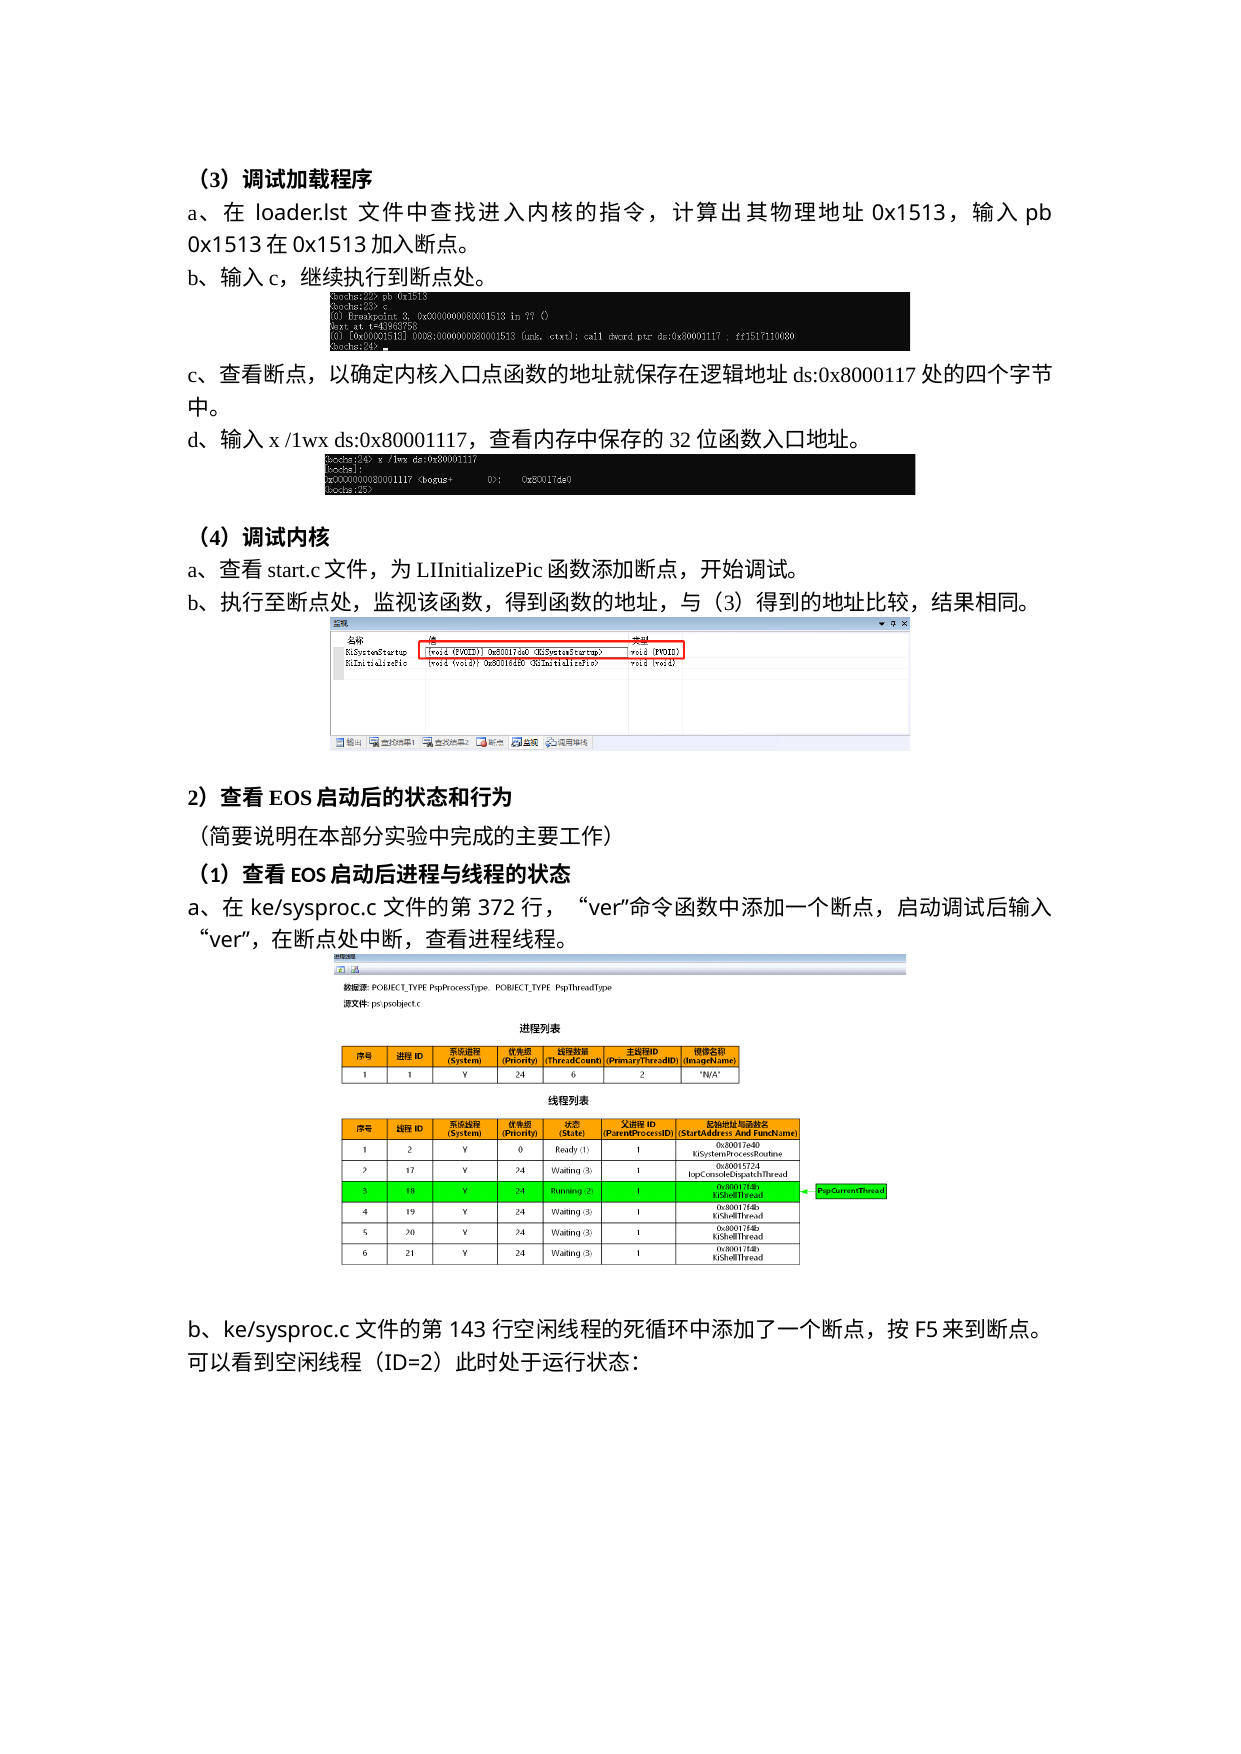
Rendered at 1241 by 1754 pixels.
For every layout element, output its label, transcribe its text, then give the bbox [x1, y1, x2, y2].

text a、在 ke/sysproc.c 文件的第 372 行，“ver”命令函数中添加一个断点，启动调试后输入“ver”，在断点处中断，查看进程线程。 [187, 889, 1053, 954]
text a、查看start.c文件，为LIInitializePic函数添加断点，开始调试。 [187, 552, 1053, 584]
text d、输入x /1wx ds:0x80001117，查看内存中保存的 32 位函数入口地址。 [187, 422, 1053, 454]
picture [333, 954, 907, 1283]
text （1）查看EOS启动后进程与线程的状态 [187, 857, 1053, 889]
text b、执行至断点处，监视该函数，得到函数的地址，与（3）得到的地址比较，结果相同。 [187, 584, 1053, 617]
text （简要说明在本部分实验中完成的主要工作） [187, 818, 1053, 851]
text b、输入c，继续执行到断点处。 [187, 259, 1053, 292]
picture [324, 454, 916, 495]
picture [330, 617, 911, 751]
text c、查看断点，以确定内核入口点函数的地址就保存在逻辑地址 ds:0x8000117 处的四个字节中。 [187, 357, 1053, 422]
text 2）查看EOS启动后的状态和行为 [187, 779, 1053, 812]
text （4）调试内核 [187, 519, 1053, 552]
text b、ke/sysproc.c 文件的第 143 行空闲线程的死循环中添加了一个断点，按F5来到断点。可以看到空闲线程（ID=2）此时处于运行状态： [187, 1312, 1053, 1377]
picture [330, 292, 911, 351]
text （3）调试加载程序 [187, 162, 1053, 194]
text a、在 loader.lst 文件中查找进入内核的指令，计算出其物理地址0x1513，输入pb 0x1513在0x1513加入断点。 [187, 194, 1053, 259]
